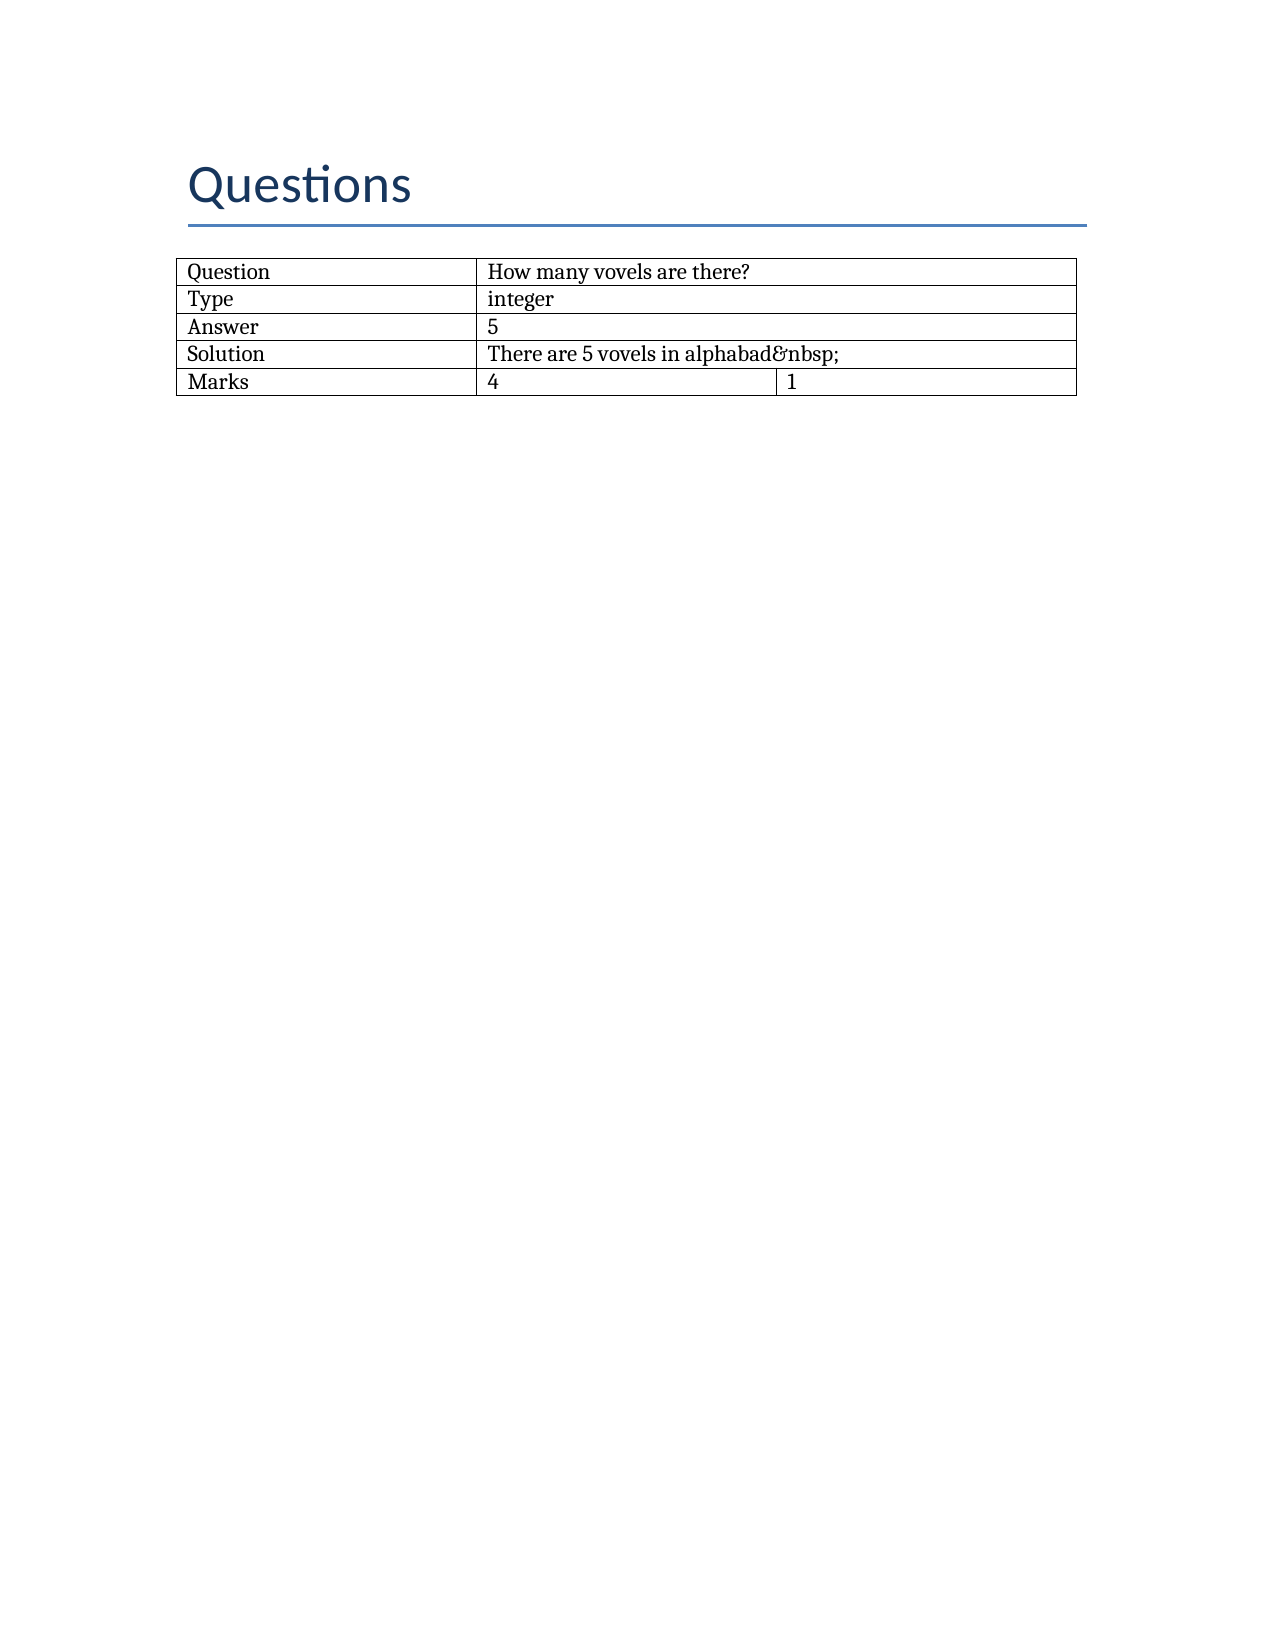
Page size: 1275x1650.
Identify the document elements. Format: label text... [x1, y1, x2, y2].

title Questions [187, 150, 1087, 227]
table_cell 5 [477, 314, 1076, 340]
table_cell Marks [177, 369, 476, 395]
table_cell 4 [477, 369, 776, 395]
table_cell There are 5 vovels in alphabad&nbsp; [477, 341, 1076, 367]
table_cell integer [477, 286, 1076, 313]
table_header How many vovels are there? [477, 259, 1076, 285]
table_cell Solution [177, 341, 476, 367]
table_header Question [177, 259, 476, 285]
table_cell 1 [777, 369, 1076, 395]
table_cell Answer [177, 314, 476, 340]
table_cell Type [177, 286, 476, 313]
